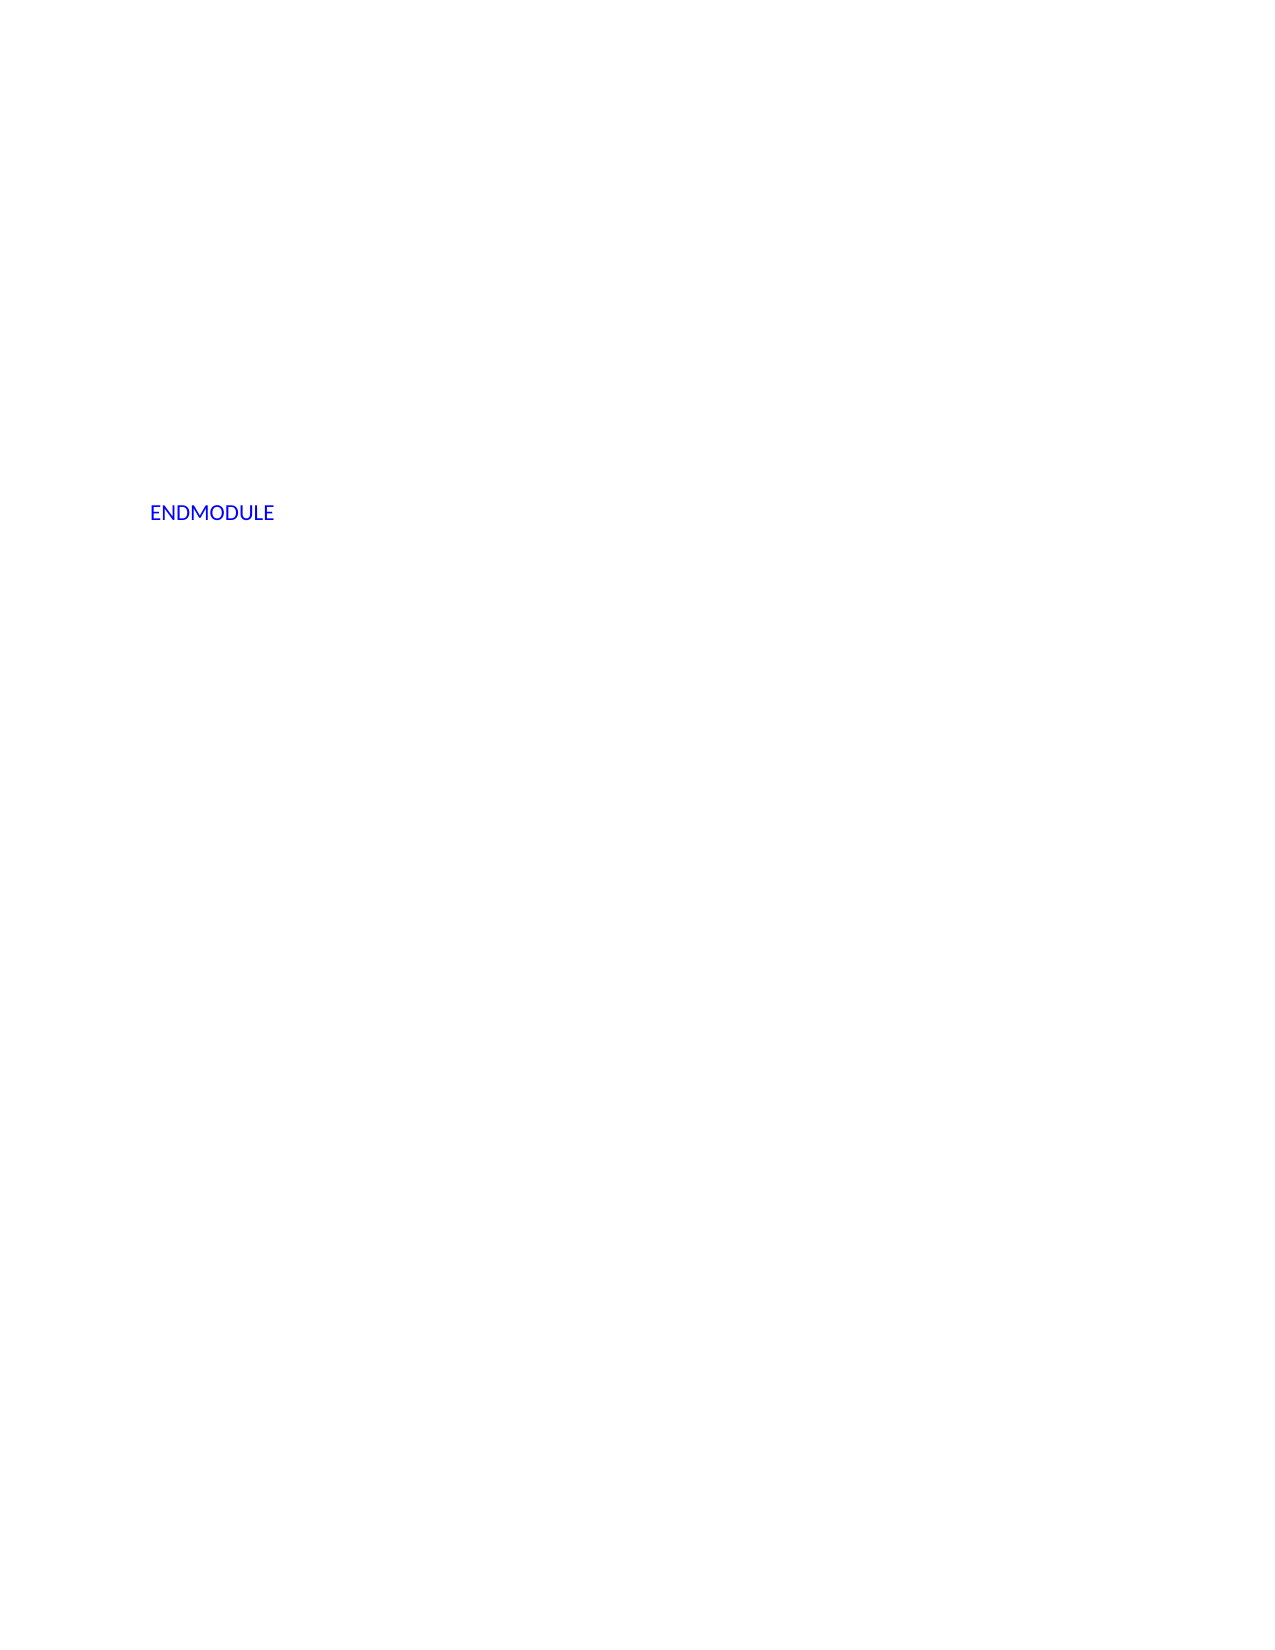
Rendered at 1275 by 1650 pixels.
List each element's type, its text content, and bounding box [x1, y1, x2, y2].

text ENDMODULE [150, 497, 1125, 526]
